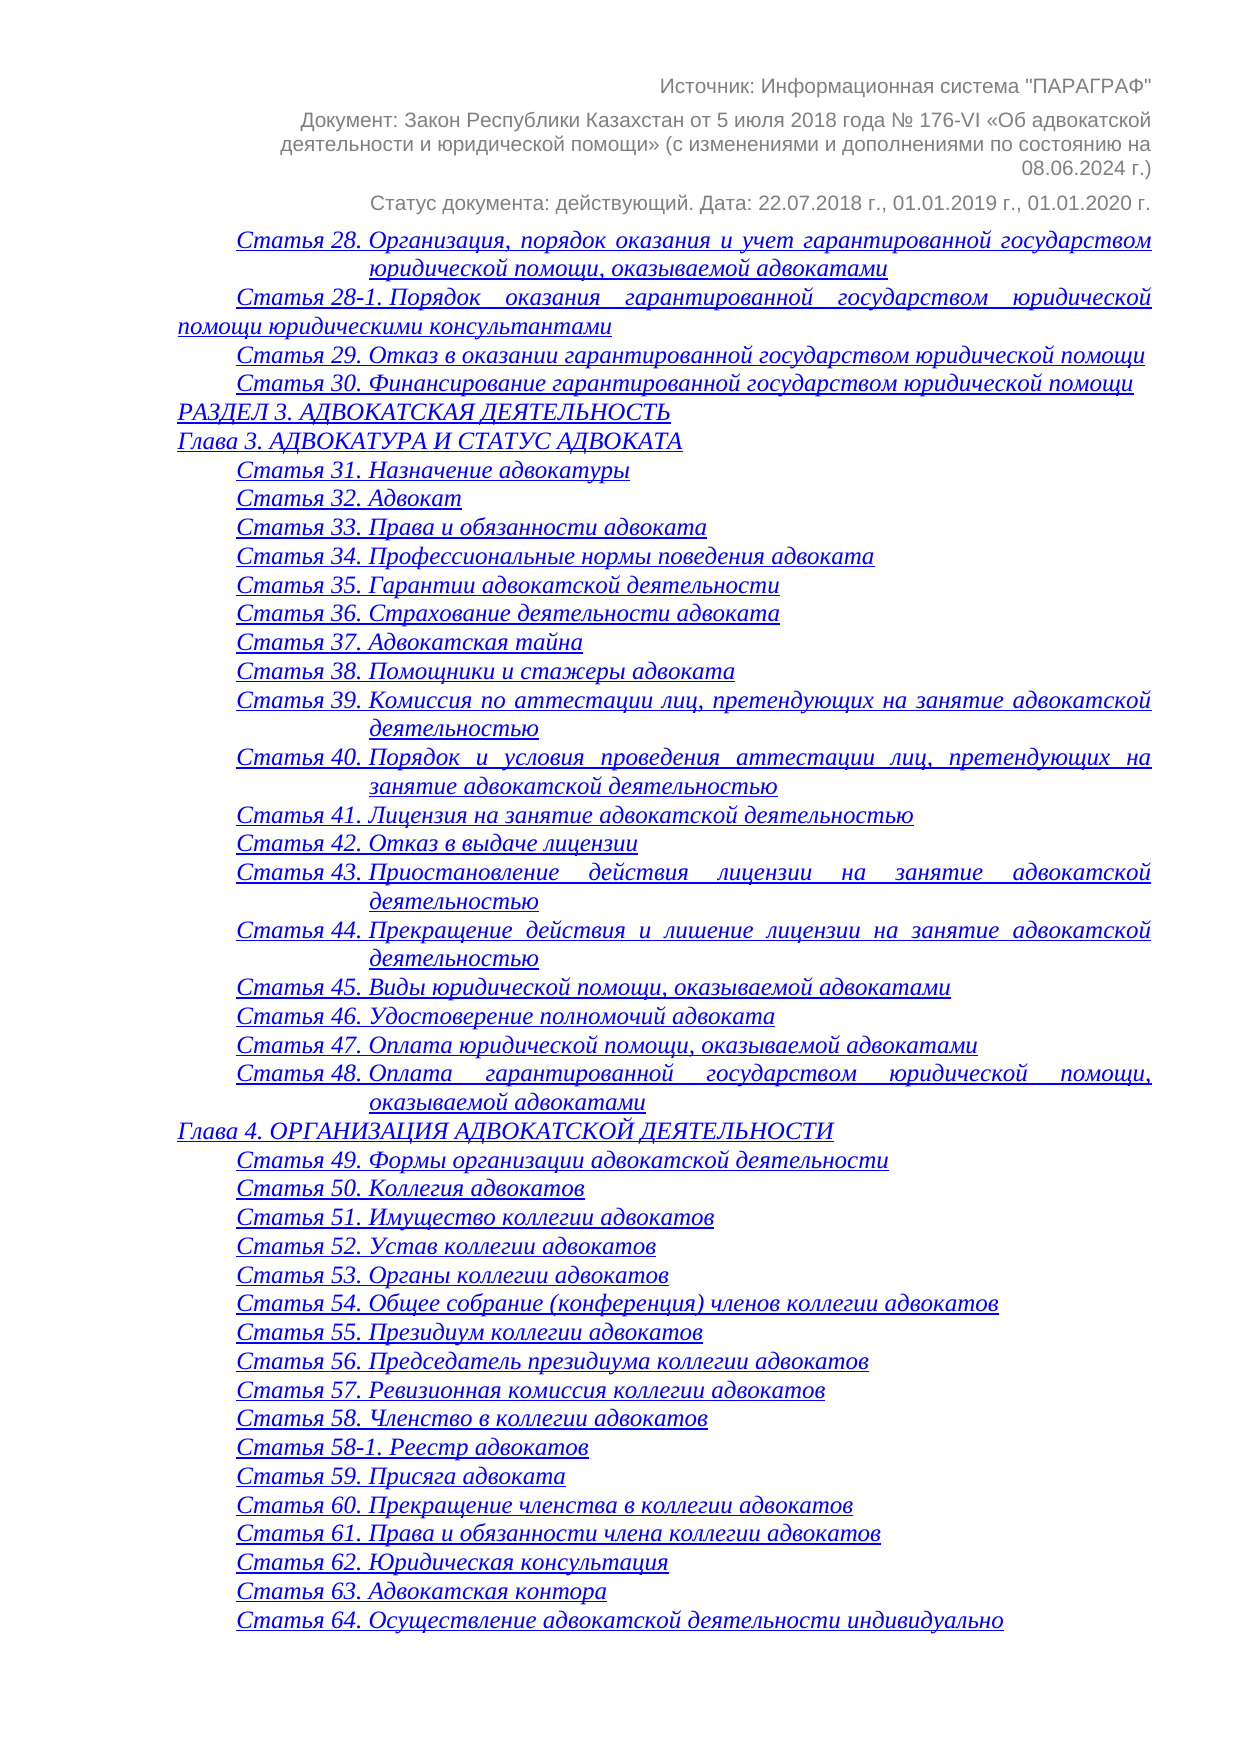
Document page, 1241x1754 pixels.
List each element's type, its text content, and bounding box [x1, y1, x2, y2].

text Статья 49. Формы организации адвокатской деятельности [236, 1145, 1152, 1173]
text Статья 40. Порядок и условия проведения аттестации лиц, претендующих на занятие адвокатской деятельностью [236, 742, 1152, 767]
text Статья 46. Удостоверение полномочий адвоката [236, 1001, 1152, 1030]
text Статья 40. Порядок и условия проведения аттестации лиц, претендующих на занятие адвокатской деятельностью [236, 769, 1152, 800]
text Статья 33. Права и обязанности адвоката [236, 512, 1152, 541]
text Статья 34. Профессиональные нормы поведения адвоката [236, 541, 1152, 570]
text Статья 64. Осуществление адвокатской деятельности индивидуально [236, 1605, 1152, 1633]
text Статья 52. Устав коллегии адвокатов [236, 1231, 1152, 1260]
text Глава 4. ОРГАНИЗАЦИЯ АДВОКАТСКОЙ ДЕЯТЕЛЬНОСТИ [177, 1116, 1152, 1145]
text Статья 36. Страхование деятельности адвоката [236, 598, 1152, 627]
text Статья 28. Организация, порядок оказания и учет гарантированной государством юридической помощи, оказываемой адвокатами [236, 225, 1152, 250]
text Статья 62. Юридическая консультация [236, 1547, 1152, 1576]
text Статья 30. Финансирование гарантированной государством юридической помощи [236, 368, 1152, 397]
text Глава 3. АДВОКАТУРА И СТАТУС АДВОКАТА [177, 426, 1152, 455]
text Статья 39. Комиссия по аттестации лиц, претендующих на занятие адвокатской деятельностью [236, 711, 1152, 742]
text Статья 48. Оплата гарантированной государством юридической помощи, оказываемой адвокатами [236, 1085, 1152, 1116]
text Статья 61. Права и обязанности члена коллегии адвокатов [236, 1518, 1152, 1547]
text Статья 41. Лицензия на занятие адвокатской деятельностью [236, 800, 1152, 828]
text Статья 51. Имущество коллегии адвокатов [236, 1202, 1152, 1231]
text Статья 55. Президиум коллегии адвокатов [236, 1317, 1152, 1346]
text Статья 50. Коллегия адвокатов [236, 1173, 1152, 1202]
text Статья 57. Ревизионная комиссия коллегии адвокатов [236, 1375, 1152, 1403]
text Статья 31. Назначение адвокатуры [236, 455, 1152, 483]
text Статья 44. Прекращение действия и лишение лицензии на занятие адвокатской деятельностью [236, 915, 1152, 972]
text Статья 39. Комиссия по аттестации лиц, претендующих на занятие адвокатской деятельностью [236, 685, 1152, 710]
text Статья 42. Отказ в выдаче лицензии [236, 828, 1152, 857]
text Статья 59. Присяга адвоката [236, 1461, 1152, 1490]
text Статья 32. Адвокат [236, 483, 1152, 512]
text Статья 54. Общее собрание (конференция) членов коллегии адвокатов [236, 1288, 1152, 1317]
text Статья 63. Адвокатская контора [236, 1576, 1152, 1605]
text Статья 43. Приостановление действия лицензии на занятие адвокатской деятельностью [236, 857, 1152, 915]
text Статья 60. Прекращение членства в коллегии адвокатов [236, 1490, 1152, 1518]
text Статья 53. Органы коллегии адвокатов [236, 1260, 1152, 1288]
text Статья 58. Членство в коллегии адвокатов [236, 1403, 1152, 1432]
text Статья 29. Отказ в оказании гарантированной государством юридической помощи [236, 340, 1152, 368]
text Статья 38. Помощники и стажеры адвоката [236, 656, 1152, 685]
text Статья 28. Организация, порядок оказания и учет гарантированной государством юридической помощи, оказываемой адвокатами [236, 251, 1152, 282]
text РАЗДЕЛ 3. АДВОКАТСКАЯ ДЕЯТЕЛЬНОСТЬ [177, 397, 1152, 426]
text Статья 35. Гарантии адвокатской деятельности [236, 570, 1152, 598]
text Статья 48. Оплата гарантированной государством юридической помощи, оказываемой адвокатами [236, 1058, 1152, 1083]
text Статья 58-1. Реестр адвокатов [236, 1432, 1152, 1461]
text Статья 37. Адвокатская тайна [236, 627, 1152, 656]
text Статья 28-1. Порядок оказания гарантированной государством юридической помощи юридическими консультантами [177, 282, 1152, 340]
text Статья 47. Оплата юридической помощи, оказываемой адвокатами [236, 1030, 1152, 1058]
text Статья 45. Виды юридической помощи, оказываемой адвокатами [236, 972, 1152, 1001]
text Статья 56. Председатель президиума коллегии адвокатов [236, 1346, 1152, 1375]
